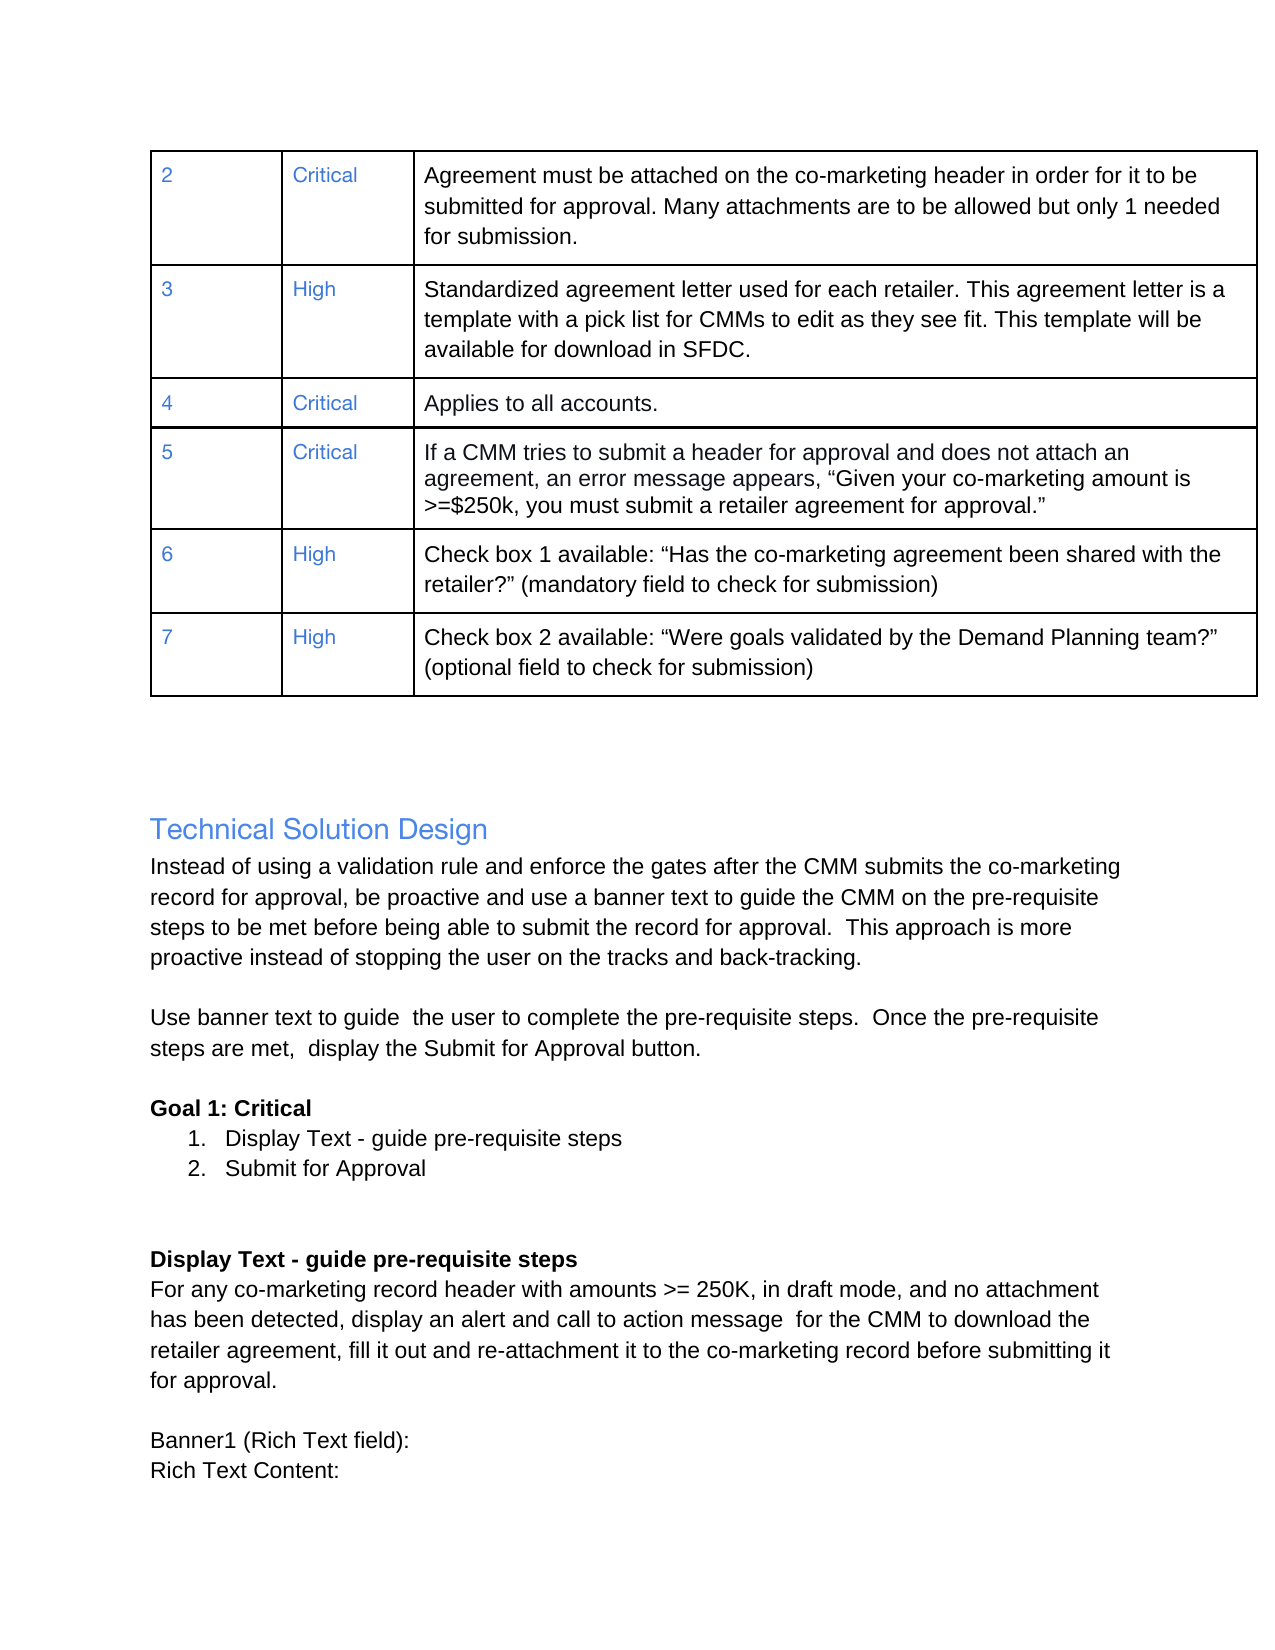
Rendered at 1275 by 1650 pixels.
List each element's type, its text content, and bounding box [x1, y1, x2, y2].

table_cell 2 [152, 152, 281, 263]
table_cell High [283, 614, 413, 695]
table_cell Critical [283, 429, 413, 528]
text Banner1 (Rich Text field): [150, 1427, 1125, 1454]
text Rich Text Content: [150, 1457, 1125, 1484]
text Use banner text to guide the user to complete the pre-requisite steps. Once the pre-requisite steps are met, display the Submit for Approval button. [150, 1004, 1125, 1061]
table_cell Critical [283, 379, 413, 426]
table_cell Check box 2 available: “Were goals validated by the Demand Planning team?” (optional field to check for submission) [415, 614, 1256, 695]
list Submit for Approval [187, 1155, 1125, 1182]
table_cell Agreement must be attached on the co-marketing header in order for it to be submitted for approval. Many attachments are to be allowed but only 1 needed for submission. [415, 152, 1256, 263]
table_cell Check box 1 available: “Has the co-marketing agreement been shared with the retailer?” (mandatory field to check for submission) [415, 530, 1256, 612]
text Goal 1: Critical [150, 1095, 1125, 1121]
table_cell High [283, 266, 413, 377]
text Technical Solution Design [150, 811, 1125, 848]
table_cell Standardized agreement letter used for each retailer. This agreement letter is a template with a pick list for CMMs to edit as they see fit. This template will be available for download in SFDC. [415, 266, 1256, 377]
table_cell Applies to all accounts. [415, 379, 1256, 426]
list Display Text - guide pre-requisite steps [187, 1125, 1125, 1152]
table_cell 4 [152, 379, 281, 426]
table_cell 7 [152, 614, 281, 695]
table_cell High [283, 530, 413, 612]
table_cell 6 [152, 530, 281, 612]
table_cell If a CMM tries to submit a header for approval and does not attach an agreement, an error message appears, “Given your co-marketing amount is >=$250k, you must submit a retailer agreement for approval.” [415, 429, 1256, 528]
table_cell Critical [283, 152, 413, 263]
text Instead of using a validation rule and enforce the gates after the CMM submits the co-marketing record for approval, be proactive and use a banner text to guide the CMM on the pre-requisite steps to be met before being able to submit the record for approval. This approach is more proactive instead of stopping the user on the tracks and back-tracking. [150, 853, 1125, 970]
text Display Text - guide pre-requisite steps [150, 1246, 1125, 1272]
text For any co-marketing record header with amounts >= 250K, in draft mode, and no attachment has been detected, display an alert and call to action message for the CMM to download the retailer agreement, fill it out and re-attachment it to the co-marketing record before submitting it for approval. [150, 1276, 1125, 1393]
table_cell 5 [152, 429, 281, 528]
table_cell 3 [152, 266, 281, 377]
